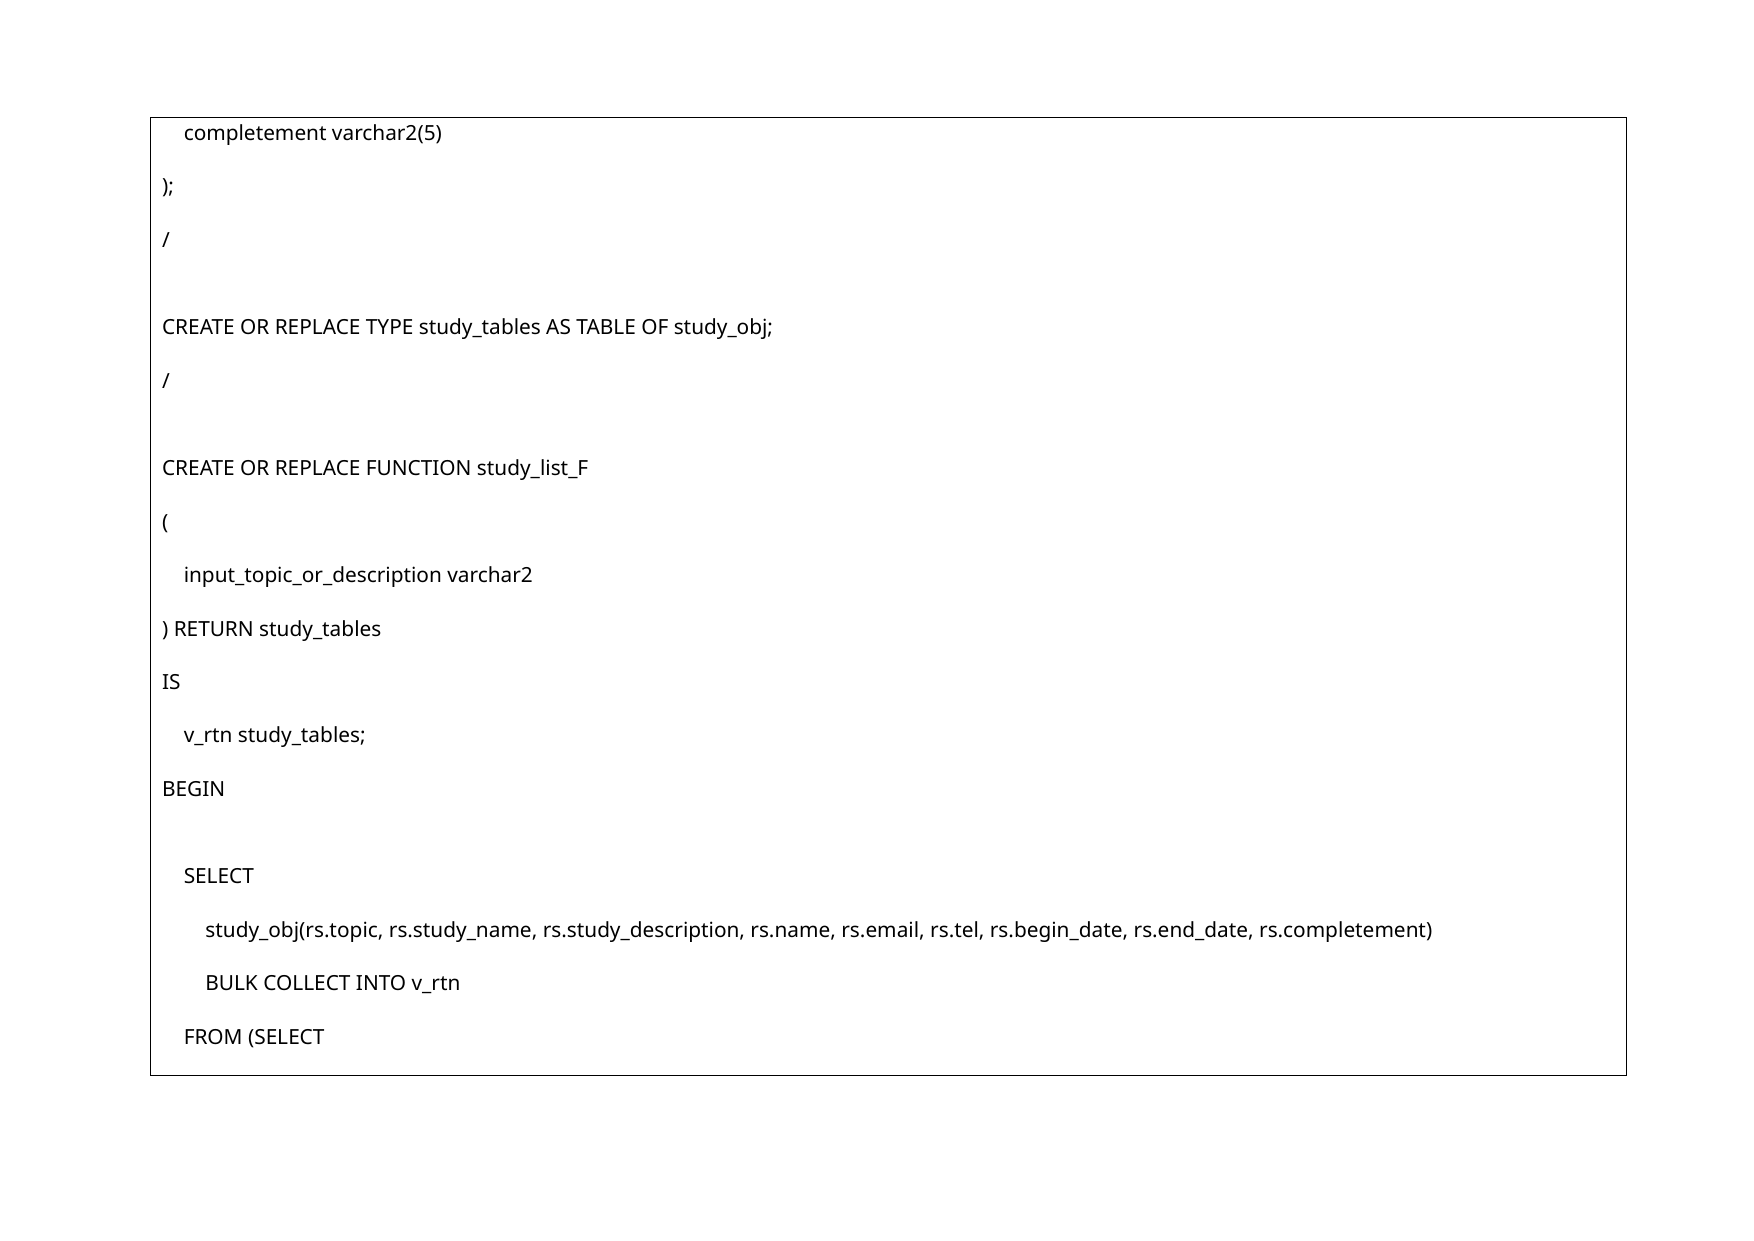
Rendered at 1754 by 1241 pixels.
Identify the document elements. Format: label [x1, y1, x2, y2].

table_cell [151, 118, 1626, 1075]
